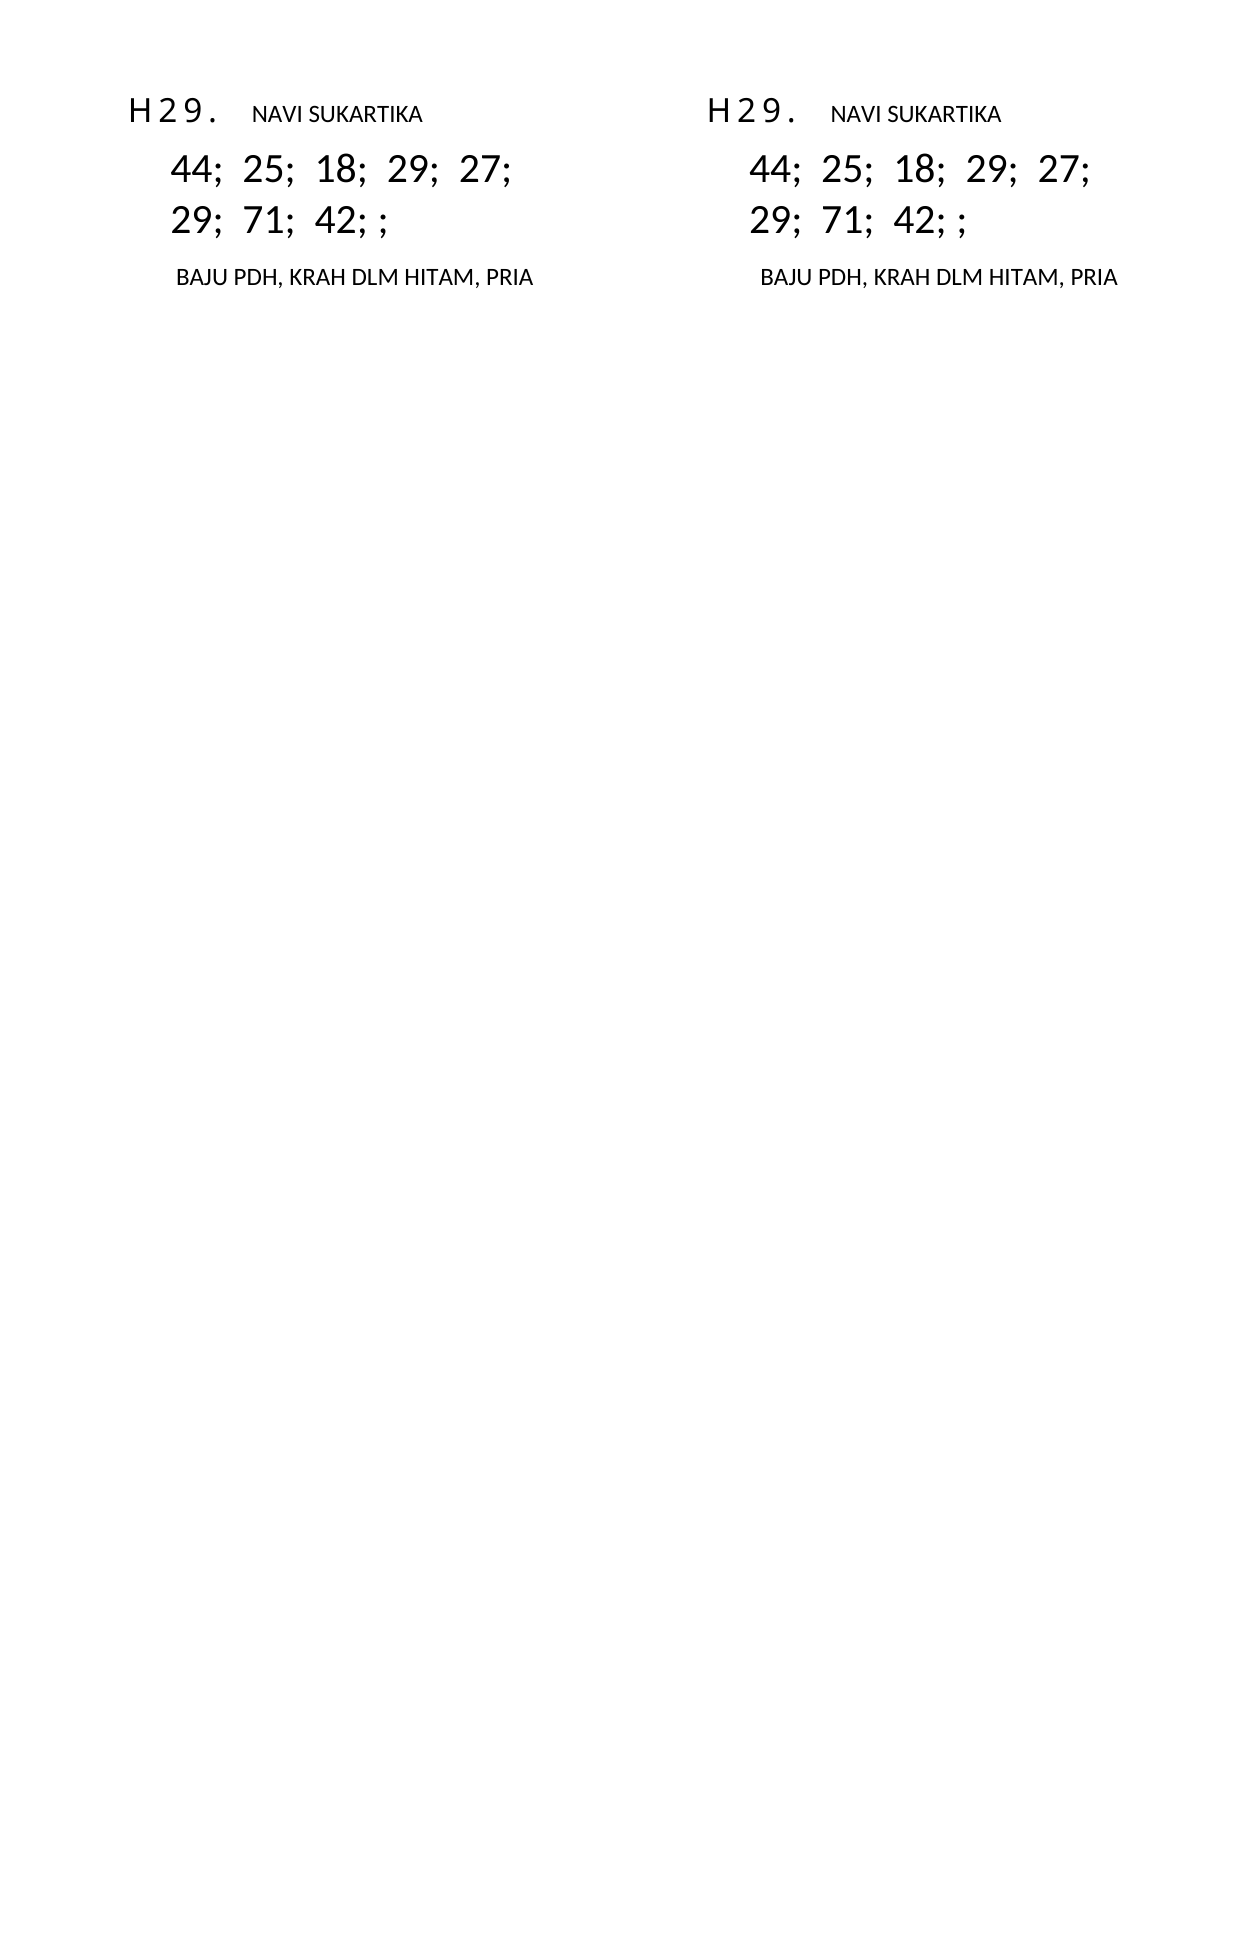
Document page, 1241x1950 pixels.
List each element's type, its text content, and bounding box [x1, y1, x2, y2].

table_header H29. NAVI SUKARTIKA 44; 25; 18; 29; 27; 29; 71; 42; ; BAJU PDH, KRAH DLM HITAM, PRIA [41, 30, 620, 358]
table_header H29. NAVI SUKARTIKA 44; 25; 18; 29; 27; 29; 71; 42; ; BAJU PDH, KRAH DLM HITAM, PRIA [620, 30, 1199, 358]
